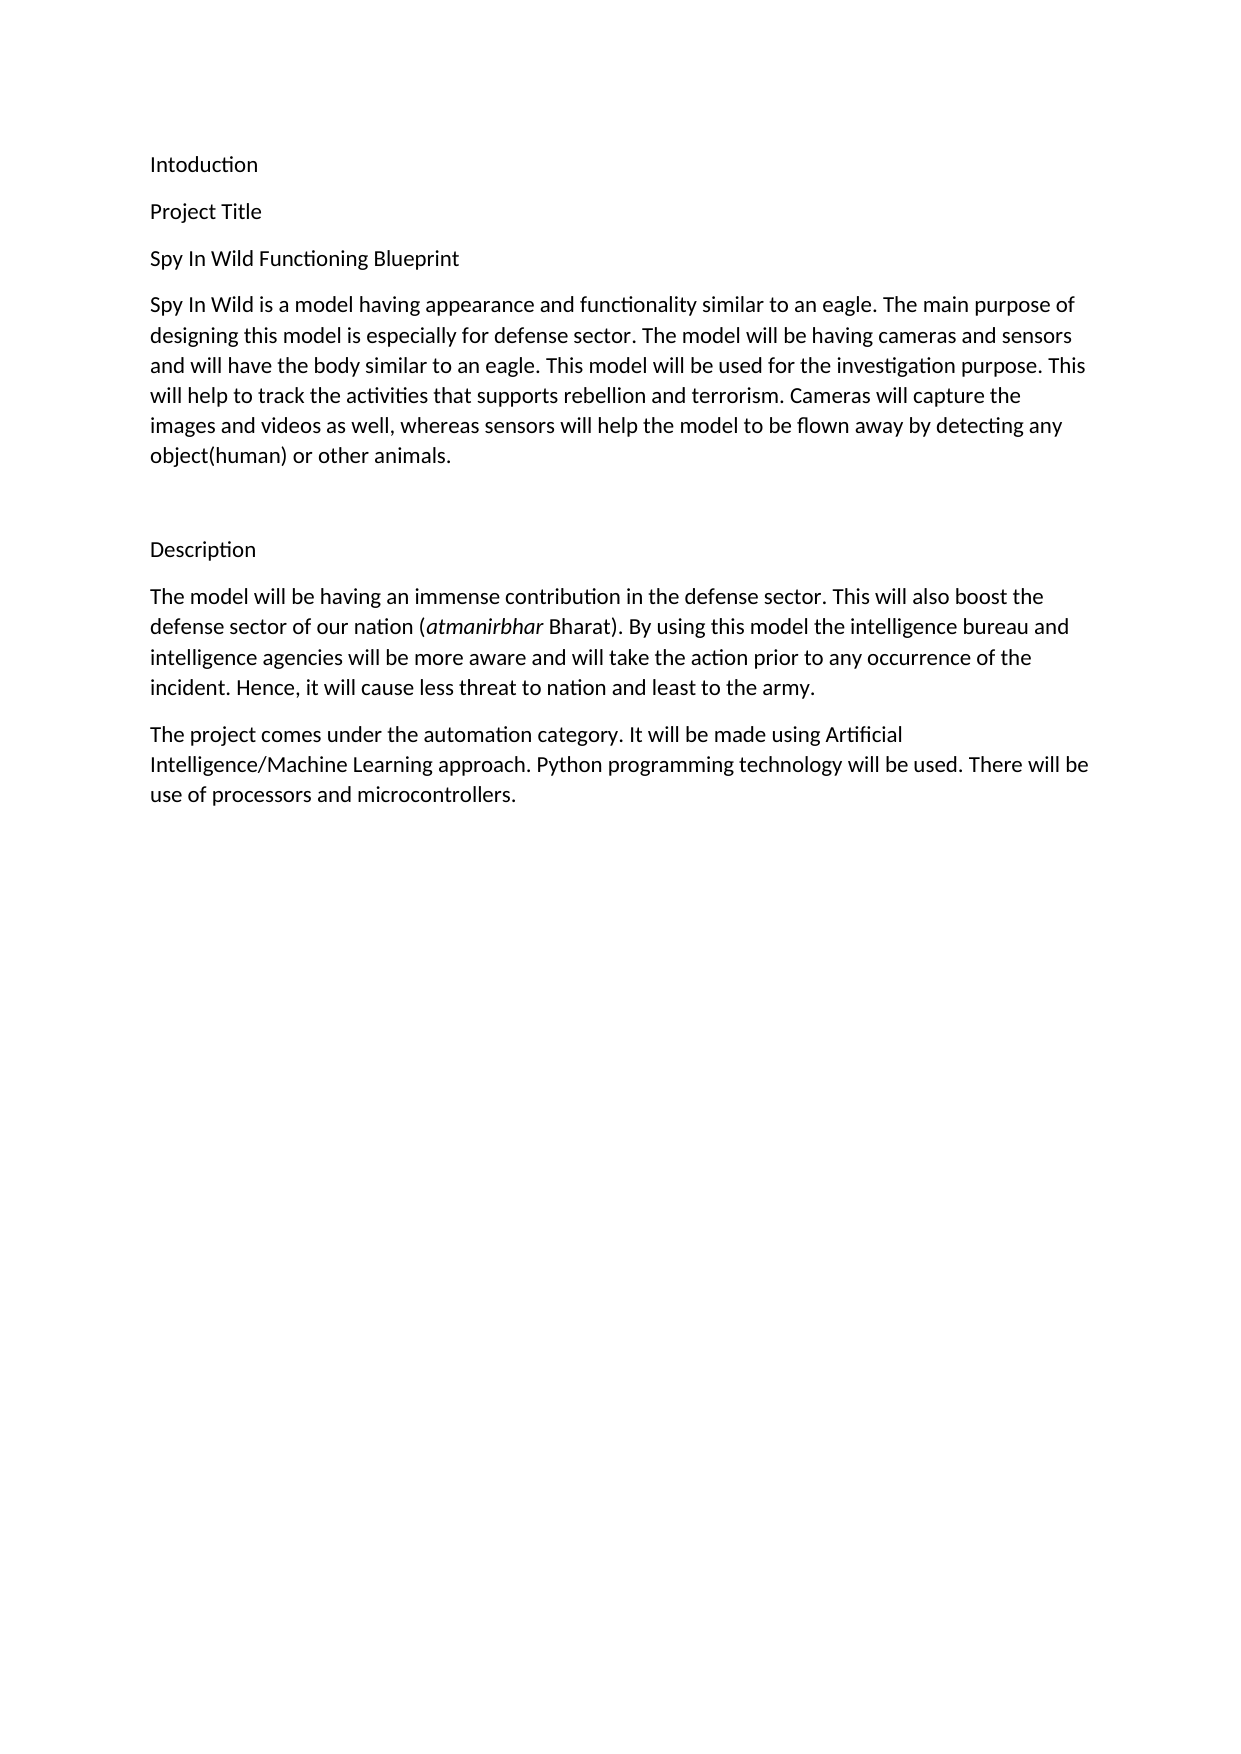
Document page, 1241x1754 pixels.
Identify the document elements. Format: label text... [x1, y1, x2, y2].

text Project Title [150, 197, 1090, 225]
text The model will be having an immense contribution in the defense sector. This will also boost the defense sector of our nation (atmanirbhar Bharat). By using this model the intelligence bureau and intelligence agencies will be more aware and will take the action prior to any occurrence of the incident. Hence, it will cause less threat to nation and least to the army. [150, 582, 1090, 701]
text Intoduction [150, 150, 1090, 178]
text Description [150, 535, 1090, 563]
text Spy In Wild Functioning Blueprint [150, 244, 1090, 272]
text The project comes under the automation category. It will be made using Artificial Intelligence/Machine Learning approach. Python programming technology will be used. There will be use of processors and microcontrollers. [150, 720, 1090, 808]
text Spy In Wild is a model having appearance and functionality similar to an eagle. The main purpose of designing this model is especially for defense sector. The model will be having cameras and sensors and will have the body similar to an eagle. This model will be used for the investigation purpose. This will help to track the activities that supports rebellion and terrorism. Cameras will capture the images and videos as well, whereas sensors will help the model to be flown away by detecting any object(human) or other animals. [150, 291, 1090, 470]
